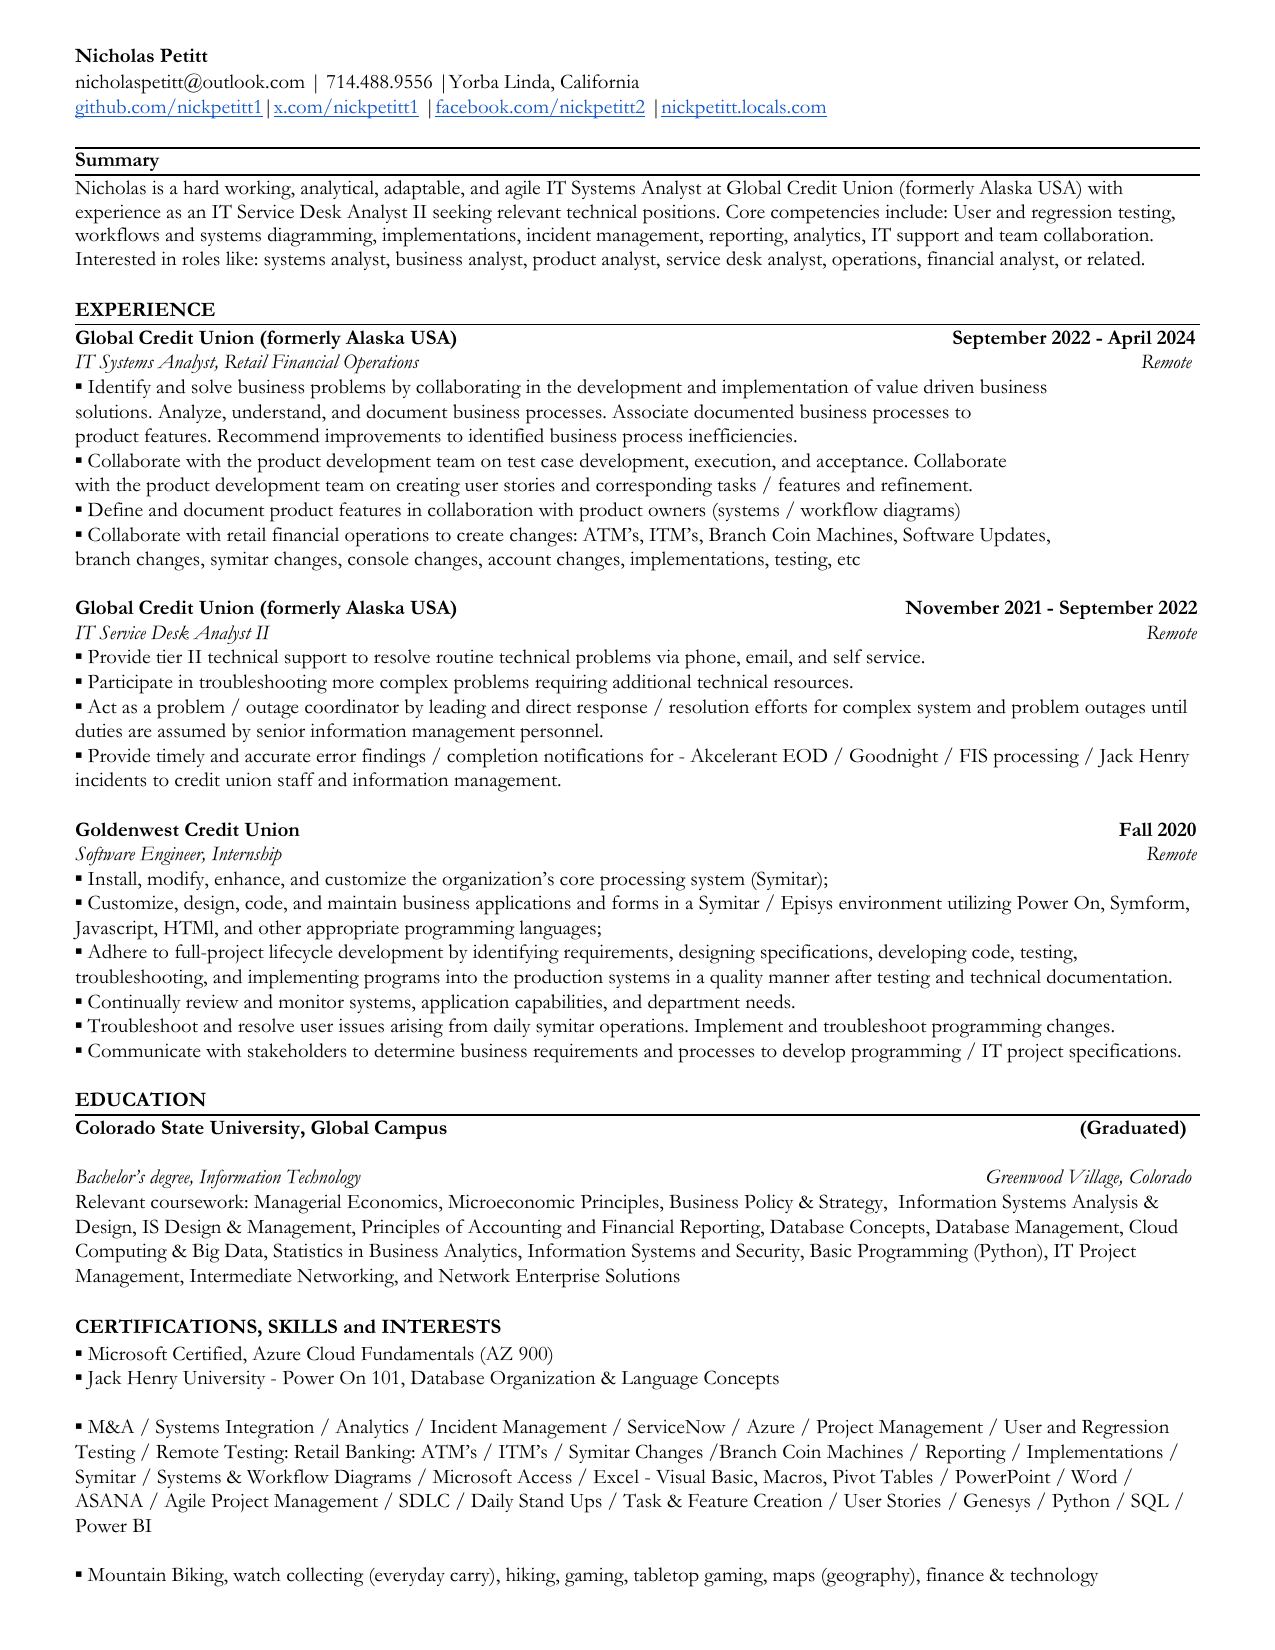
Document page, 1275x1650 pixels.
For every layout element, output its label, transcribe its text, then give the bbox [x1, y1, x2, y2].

text ▪ M&A / Systems Integration / Analytics / Incident Management / ServiceNow / Azure / Project Management / User and Regression Testing / Remote Testing: Retail Banking: ATM’s / ITM’s / Symitar Changes /Branch Coin Machines / Reporting / Implementations / Symitar / Systems & Workflow Diagrams / Microsoft Access / Excel - Visual Basic, Macros, Pivot Tables / PowerPoint / Word / ASANA / Agile Project Management / SDLC / Daily Stand Ups / Task & Feature Creation / User Stories / Genesys / Python / SQL / Power BI [75, 1416, 1200, 1538]
text ▪ Identify and solve business problems by collaborating in the development and implementation of value driven business [75, 376, 1200, 399]
text EXPERIENCE [75, 298, 1200, 324]
text IT Systems Analyst, Retail Financial Operations Remote [75, 351, 1200, 374]
text ▪ Define and document product features in collaboration with product owners (systems / workflow diagrams) [75, 498, 1200, 522]
text github.com/nickpetitt1|x.com/nickpetitt1 |facebook.com/nickpetitt2 |nickpetitt.locals.com [75, 96, 1200, 122]
text nicholaspetitt@outlook.com | 714.488.9556 |Yorba Linda, California [75, 71, 1200, 96]
text Global Credit Union (formerly Alaska USA) November 2021 - September 2022 [75, 597, 1200, 620]
text ▪ Communicate with stakeholders to determine business requirements and processes to develop programming / IT project specifications. [75, 1039, 1200, 1063]
text ▪ Provide timely and accurate error findings / completion notifications for - Akcelerant EOD / Goodnight / FIS processing / Jack Henry incidents to credit union staff and information management. [75, 744, 1200, 792]
text ▪ Microsoft Certified, Azure Cloud Fundamentals (AZ 900) [75, 1342, 1200, 1366]
text with the product development team on creating user stories and corresponding tasks / features and refinement. [75, 474, 1200, 497]
text EDUCATION [75, 1088, 1200, 1114]
text Global Credit Union (formerly Alaska USA) September 2022 - April 2024 [75, 326, 1200, 350]
text product features. Recommend improvements to identified business process inefficiencies. [75, 425, 1200, 448]
text ▪ Provide tier II technical support to resolve routine technical problems via phone, email, and self service. [75, 646, 1200, 669]
text ▪ Install, modify, enhance, and customize the organization’s core processing system (Symitar); [75, 867, 1200, 891]
text ▪ Customize, design, code, and maintain business applications and forms in a Symitar / Episys environment utilizing Power On, Symform, Javascript, HTMl, and other appropriate programming languages; [75, 892, 1200, 940]
text Bachelor’s degree, Information Technology Greenwood Village, Colorado [75, 1166, 1200, 1189]
text Relevant coursework: Managerial Economics, Microeconomic Principles, Business Policy & Strategy, Information Systems Analysis & Design, IS Design & Management, Principles of Accounting and Financial Reporting, Database Concepts, Database Management, Cloud Computing & Big Data, Statistics in Business Analytics, Information Systems and Security, Basic Programming (Python), IT Project Management, Intermediate Networking, and Network Enterprise Solutions [75, 1191, 1200, 1288]
text branch changes, symitar changes, console changes, account changes, implementations, testing, etc [75, 548, 1200, 571]
text ▪ Mountain Biking, watch collecting (everyday carry), hiking, gaming, tabletop gaming, maps (geography), finance & technology [75, 1563, 1200, 1587]
text solutions. Analyze, understand, and document business processes. Associate documented business processes to [75, 400, 1200, 424]
text ▪ Jack Henry University - Power On 101, Database Organization & Language Concepts [75, 1367, 1200, 1390]
text IT Service Desk Analyst II Remote [75, 621, 1200, 645]
text ▪ Collaborate with the product development team on test case development, execution, and acceptance. Collaborate [75, 449, 1200, 473]
text Software Engineer, Internship Remote [75, 843, 1200, 866]
text ▪ Troubleshoot and resolve user issues arising from daily symitar operations. Implement and troubleshoot programming changes. [75, 1015, 1200, 1038]
text Nicholas Petitt [75, 45, 1200, 71]
text ▪ Collaborate with retail financial operations to create changes: ATM’s, ITM’s, Branch Coin Machines, Software Updates, [75, 523, 1200, 547]
text ▪ Act as a problem / outage coordinator by leading and direct response / resolution efforts for complex system and problem outages until duties are assumed by senior information management personnel. [75, 695, 1200, 743]
text Goldenwest Credit Union Fall 2020 [75, 818, 1200, 842]
text Nicholas is a hard working, analytical, adaptable, and agile IT Systems Analyst at Global Credit Union (formerly Alaska USA) with experience as an IT Service Desk Analyst II seeking relevant technical positions. Core competencies include: User and regression testing, workflows and systems diagramming, implementations, incident management, reporting, analytics, IT support and team collaboration. Interested in roles like: systems analyst, business analyst, product analyst, service desk analyst, operations, financial analyst, or related. [75, 177, 1200, 273]
text Colorado State University, Global Campus (Graduated) [75, 1117, 1200, 1165]
text ▪ Adhere to full-project lifecycle development by identifying requirements, designing specifications, developing code, testing, troubleshooting, and implementing programs into the production systems in a quality manner after testing and technical documentation. [75, 941, 1200, 989]
text ▪ Continually review and monitor systems, application capabilities, and department needs. [75, 990, 1200, 1014]
text CERTIFICATIONS, SKILLS and INTERESTS [75, 1316, 1200, 1341]
text Summary [75, 149, 1200, 174]
text ▪ Participate in troubleshooting more complex problems requiring additional technical resources. [75, 671, 1200, 694]
